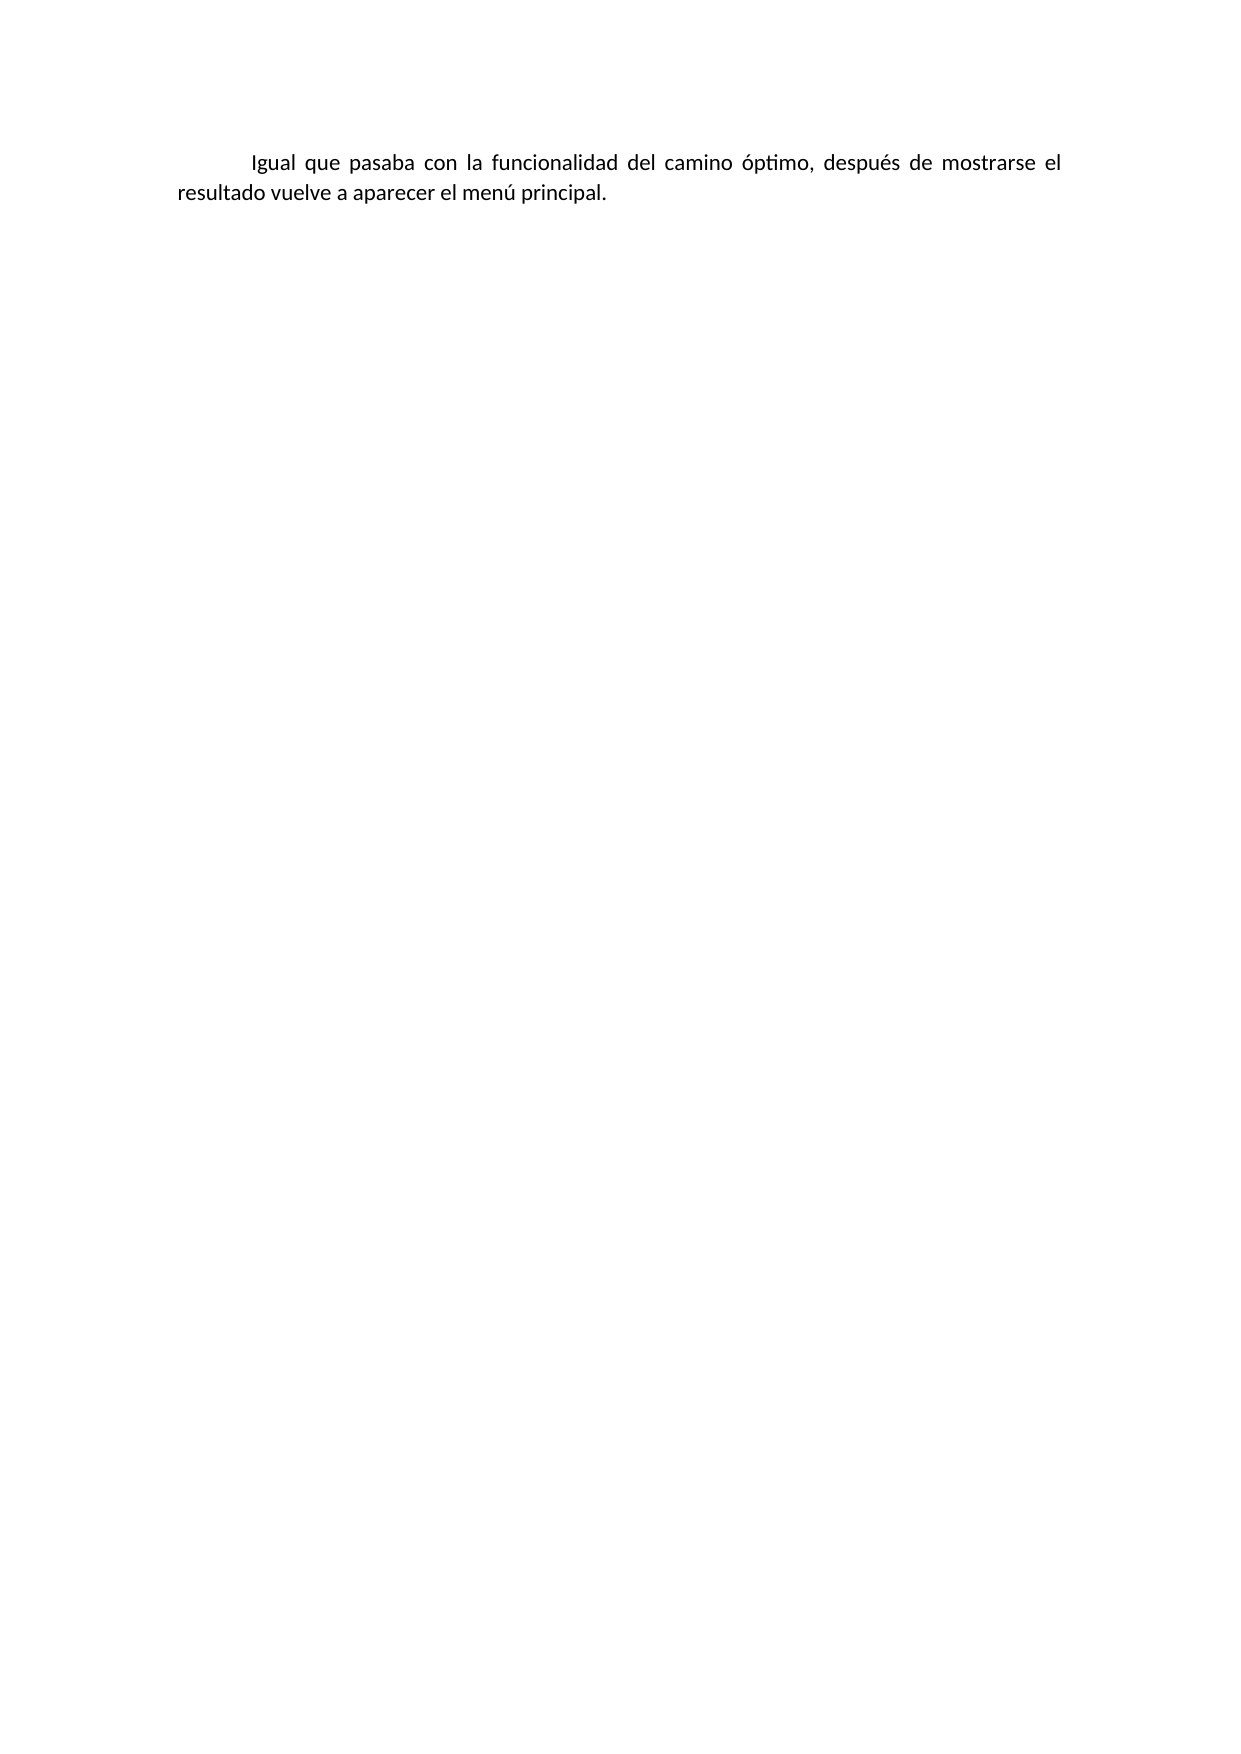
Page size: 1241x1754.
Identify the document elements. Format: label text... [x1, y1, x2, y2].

text Igual que pasaba con la funcionalidad del camino óptimo, después de mostrarse el resultado vuelve a aparecer el menú principal. [177, 148, 1063, 206]
